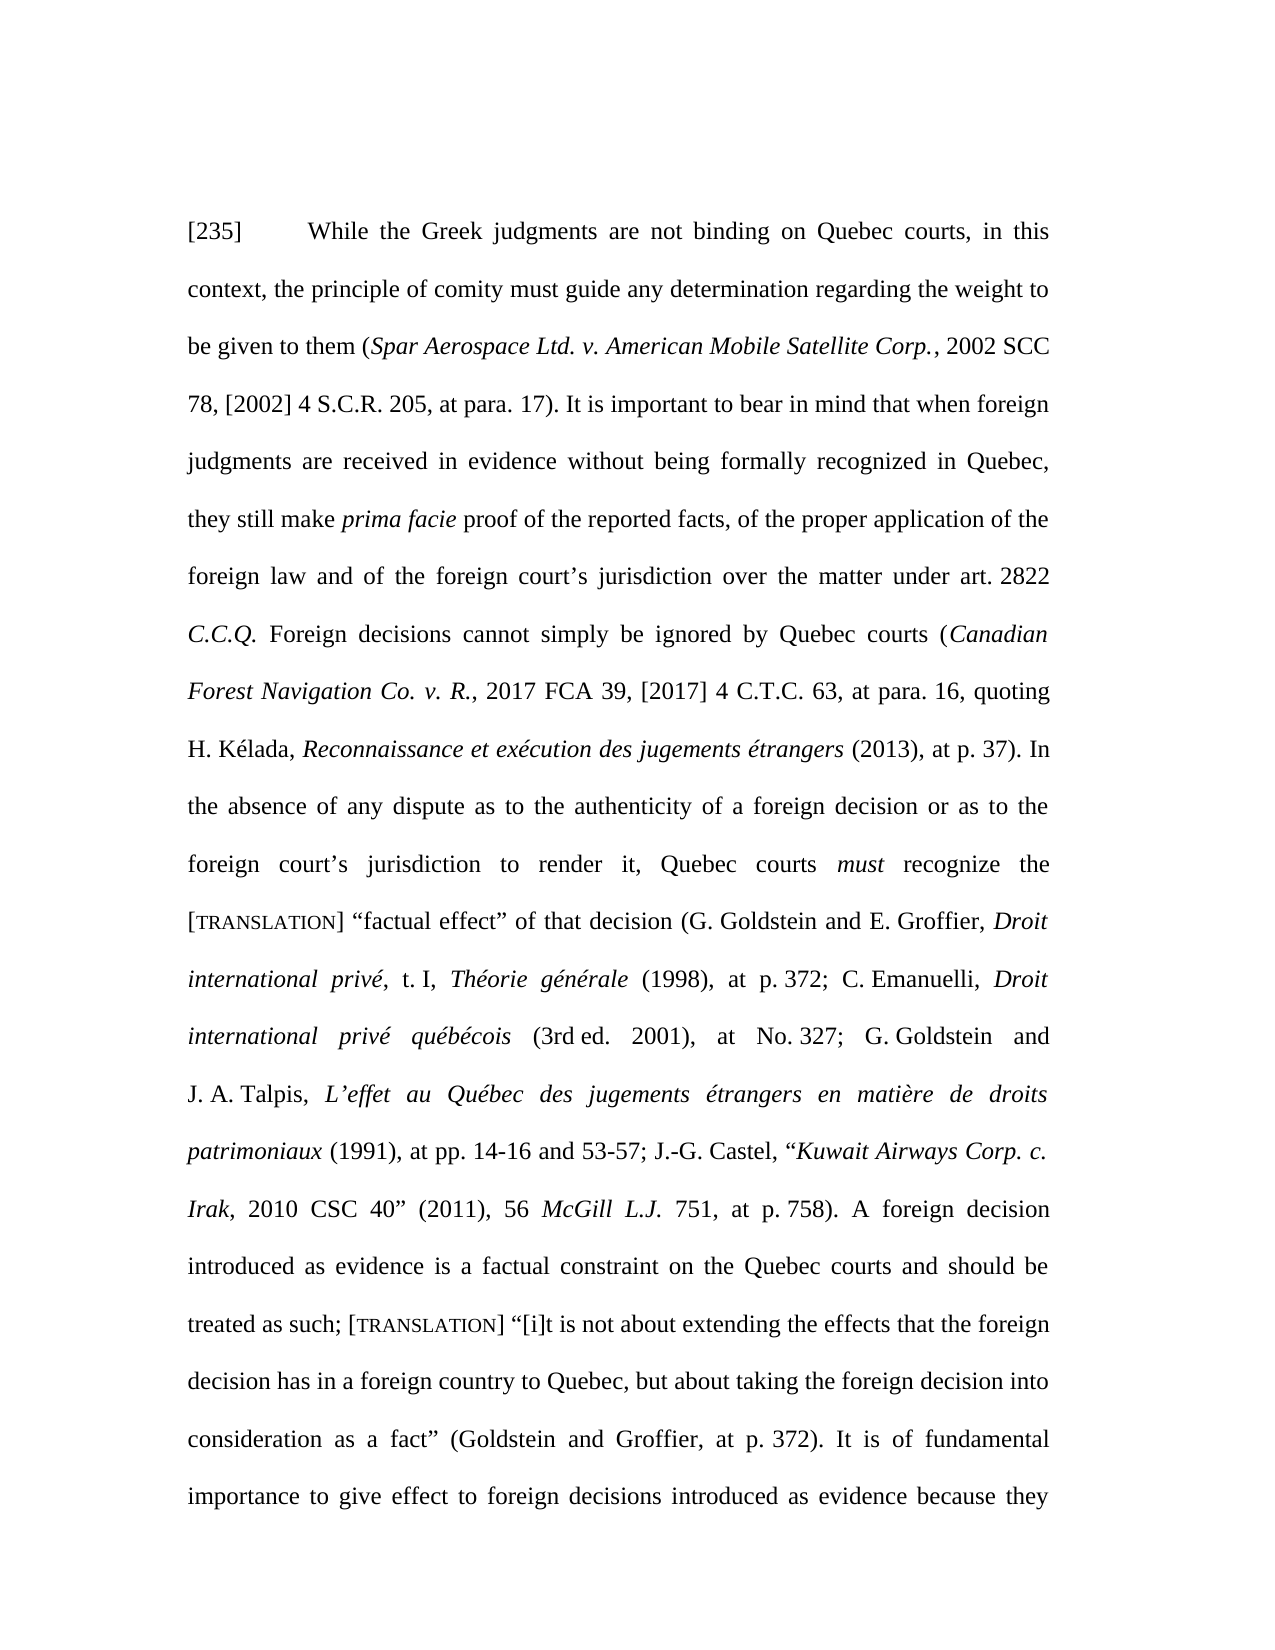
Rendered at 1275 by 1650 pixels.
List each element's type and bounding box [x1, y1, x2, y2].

text [187, 216, 1050, 1510]
